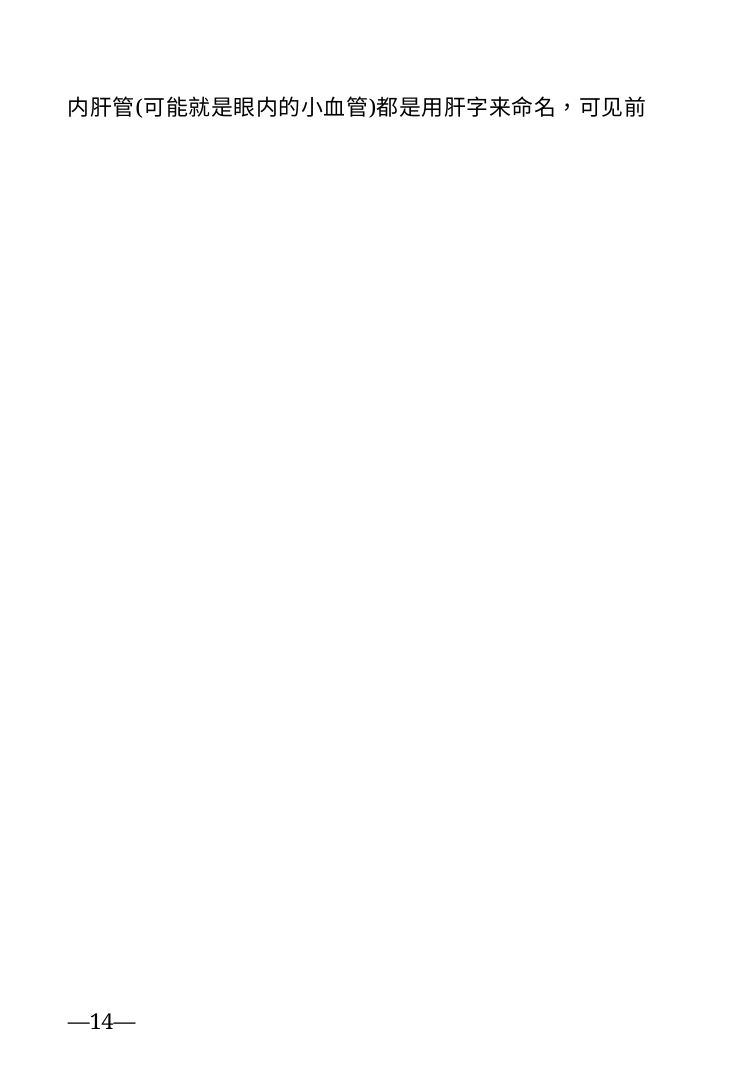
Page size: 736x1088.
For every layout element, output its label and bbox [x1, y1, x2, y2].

text [68, 92, 657, 122]
